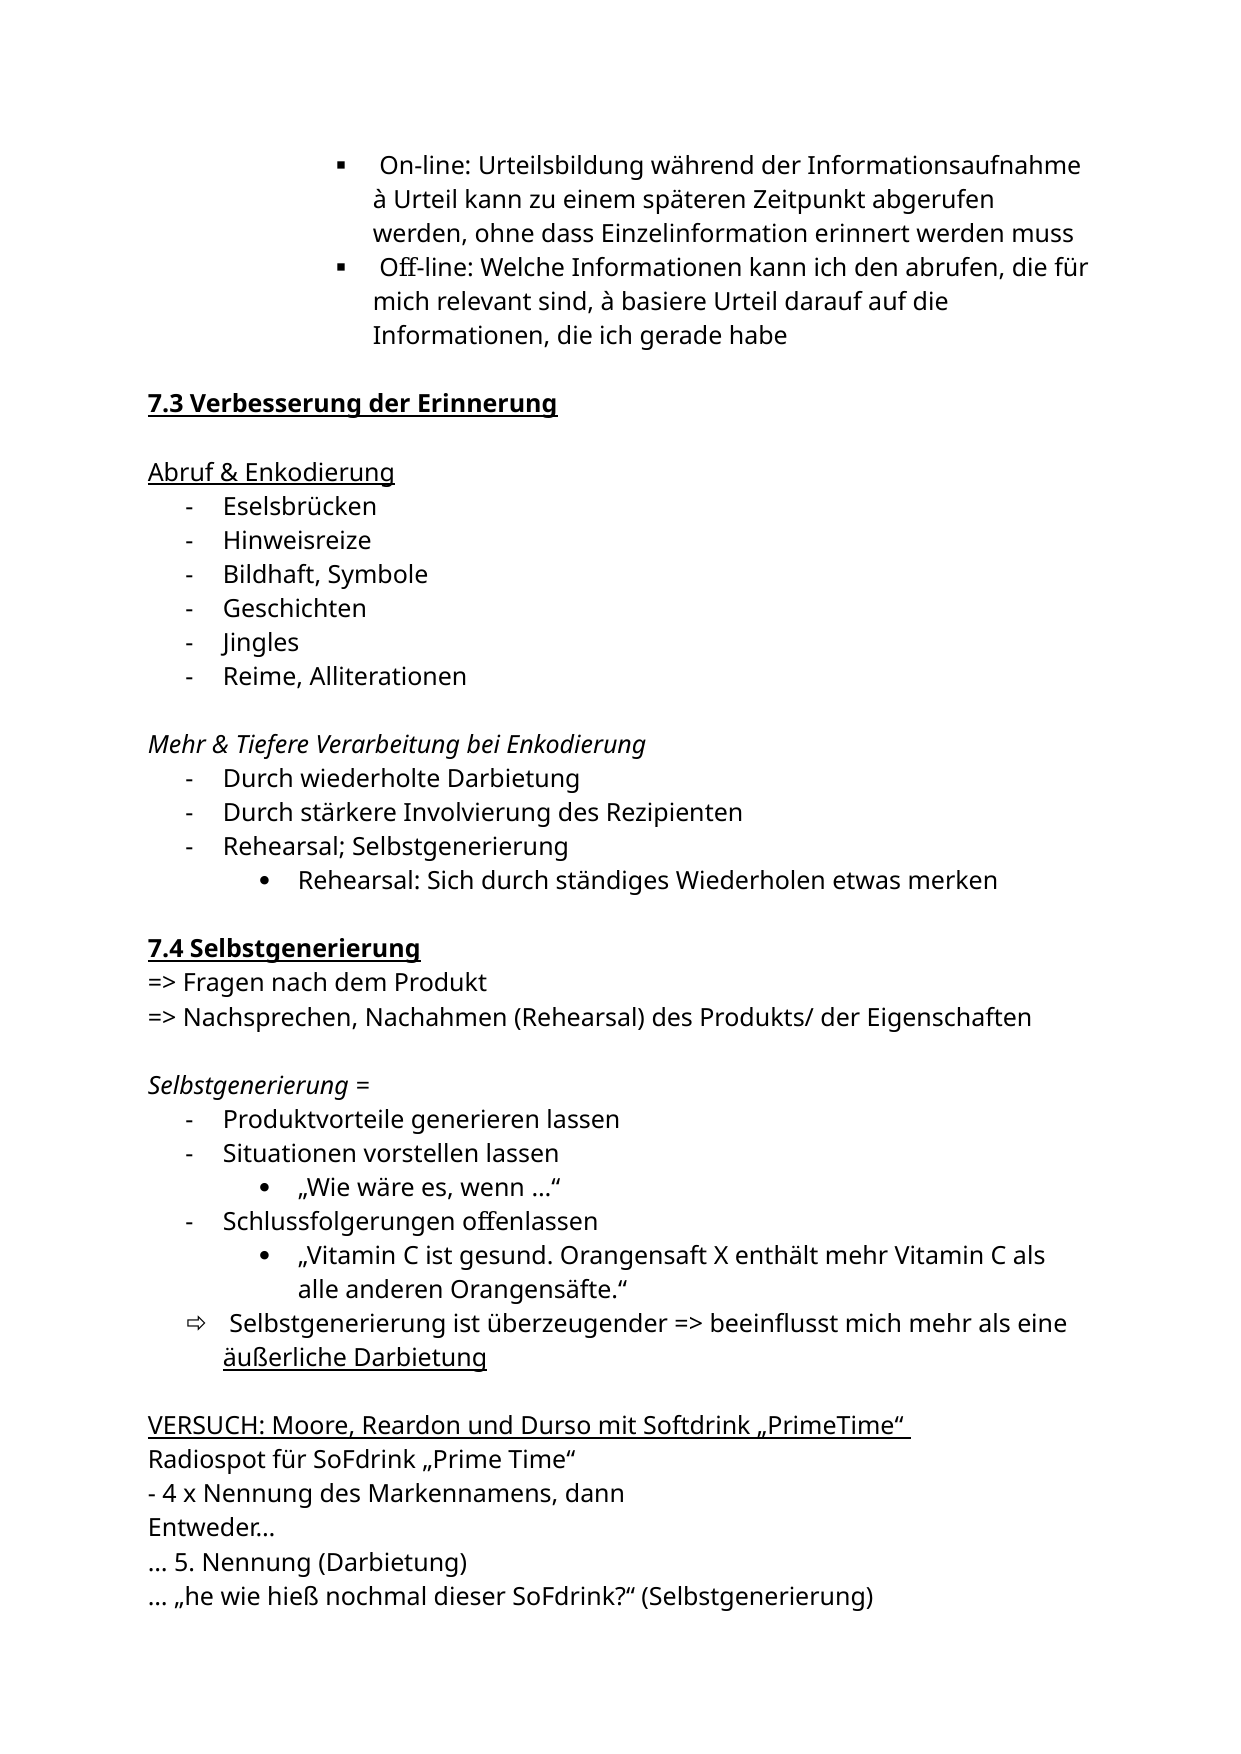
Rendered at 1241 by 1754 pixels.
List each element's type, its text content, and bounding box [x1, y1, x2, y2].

list Eselsbrücken [185, 488, 1093, 522]
text … 5. Nennung (Darbietung) [148, 1544, 1093, 1578]
list Hinweisreize [185, 522, 1093, 556]
text … „he wie hieß nochmal dieser SoFdrink?“ (Selbstgenerierung) [148, 1578, 1093, 1612]
text Selbstgenerierung = [148, 1067, 1093, 1101]
list „Wie wäre es, wenn …“ [260, 1169, 1093, 1203]
text => Nachsprechen, Nachahmen (Rehearsal) des Produkts/ der Eigenschaften [148, 999, 1093, 1033]
list Durch wiederholte Darbietung [185, 761, 1093, 795]
text - 4 x Nennung des Markennamens, dann [148, 1476, 1093, 1510]
text Mehr & Tiefere Verarbeitung bei Enkodierung [148, 727, 1093, 761]
text Entweder… [148, 1510, 1093, 1544]
text VERSUCH: Moore, Reardon und Durso mit Softdrink „PrimeTime“ [148, 1408, 1093, 1442]
text 7.3 Verbesserung der Erinnerung [148, 386, 1093, 420]
list Schlussfolgerungen oﬀenlassen [185, 1203, 1093, 1238]
list Oﬀ-line: Welche Informationen kann ich den abrufen, die für mich relevant sind, à basiere Urteil darauf auf die Informationen, die ich gerade habe [335, 250, 1093, 352]
text 7.4 Selbstgenerierung [148, 931, 1093, 965]
list Situationen vorstellen lassen [185, 1135, 1093, 1169]
list Durch stärkere Involvierung des Rezipienten [185, 795, 1093, 829]
text => Fragen nach dem Produkt [148, 965, 1093, 999]
list Rehearsal: Sich durch ständiges Wiederholen etwas merken [260, 863, 1093, 897]
list „Vitamin C ist gesund. Orangensaft X enthält mehr Vitamin C als alle anderen Orangensäfte.“ [260, 1238, 1093, 1306]
text Abruf & Enkodierung [148, 454, 1093, 488]
list Bildhaft, Symbole [185, 556, 1093, 590]
text Radiospot für SoFdrink „Prime Time“ [148, 1442, 1093, 1476]
list On-line: Urteilsbildung während der Informationsaufnahme à Urteil kann zu einem späteren Zeitpunkt abgerufen werden, ohne dass Einzelinformation erinnert werden muss [335, 148, 1093, 250]
list Jingles [185, 624, 1093, 658]
list Geschichten [185, 590, 1093, 624]
list Reime, Alliterationen [185, 658, 1093, 693]
list Rehearsal; Selbstgenerierung [185, 829, 1093, 863]
list Selbstgenerierung ist überzeugender => beeinflusst mich mehr als eine äußerliche Darbietung [185, 1306, 1093, 1374]
list Produktvorteile generieren lassen [185, 1101, 1093, 1135]
